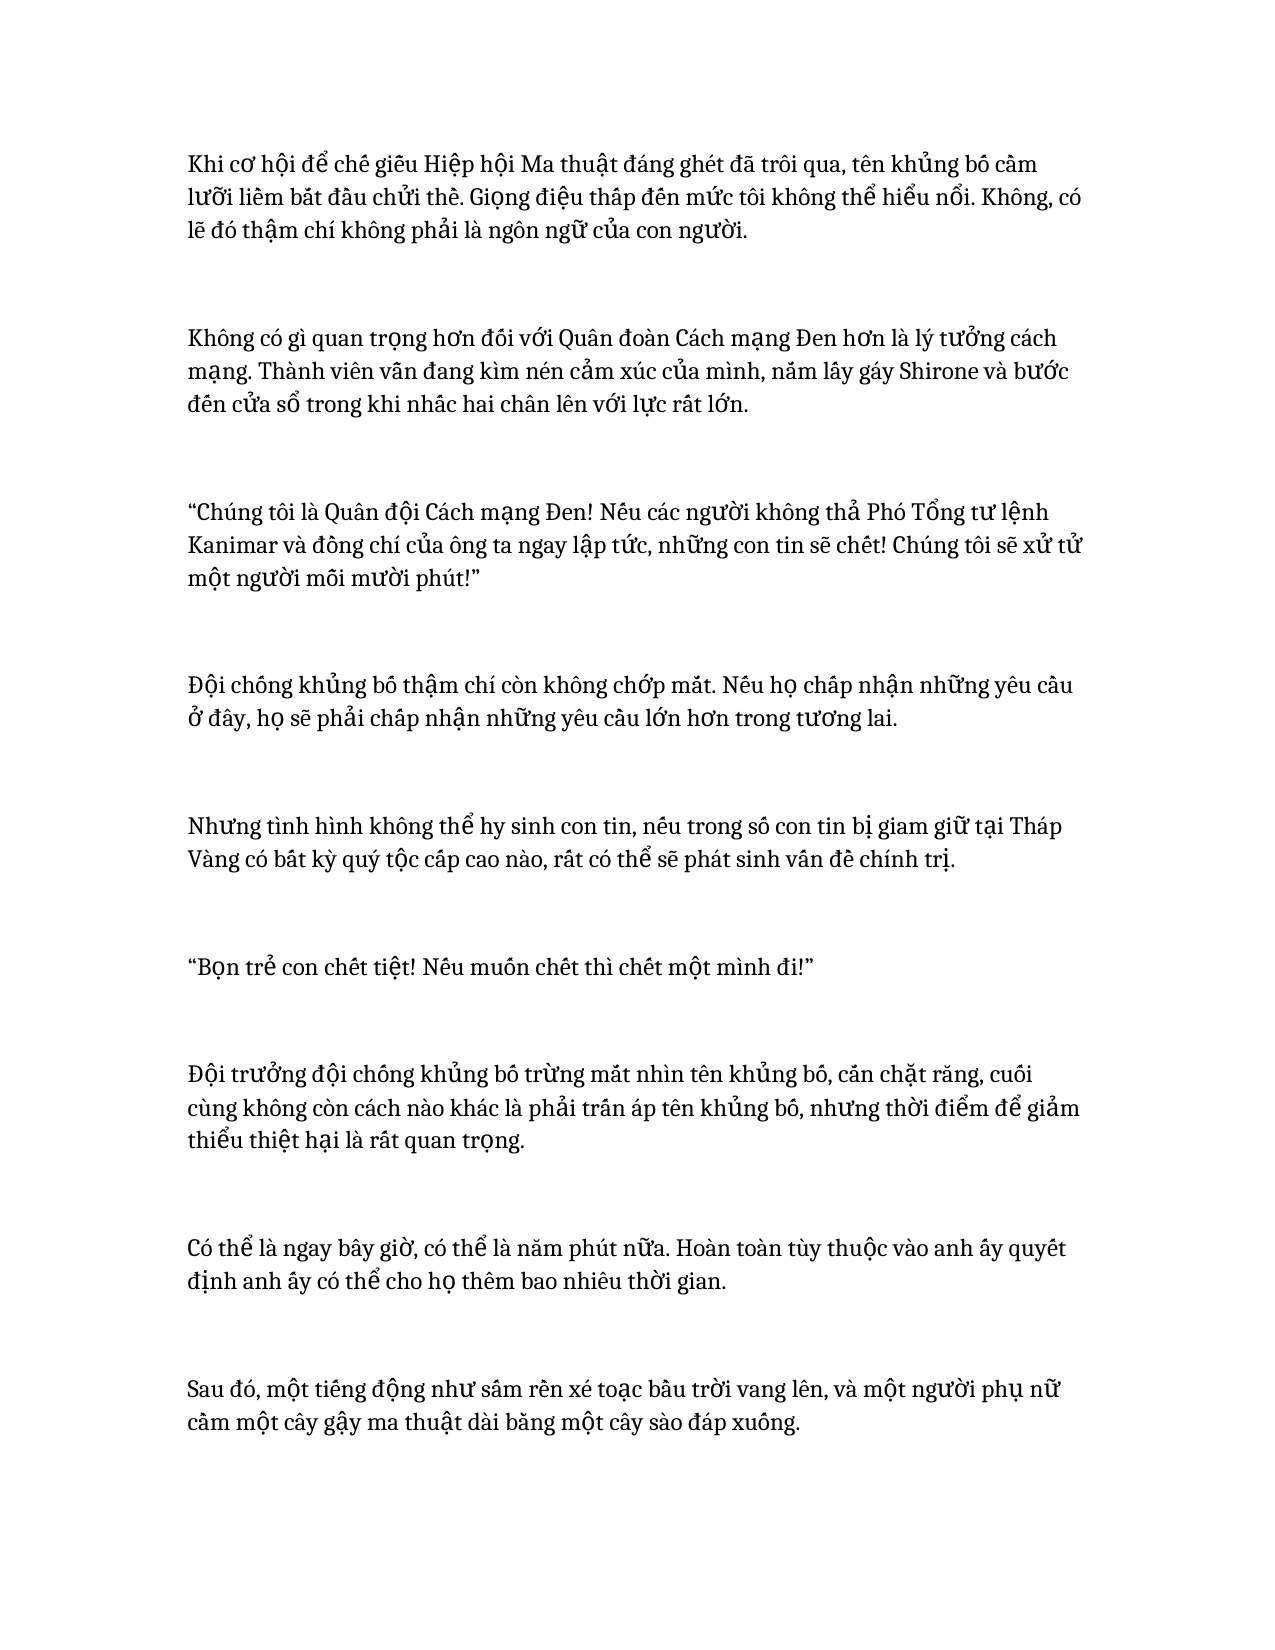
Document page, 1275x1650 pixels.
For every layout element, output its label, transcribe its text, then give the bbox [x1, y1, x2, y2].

text Đội chống khủng bố thậm chí còn không chớp mắt. Nếu họ chấp nhận những yêu cầu ở đây, họ sẽ phải chấp nhận những yêu cầu lớn hơn trong tương lai. [187, 671, 1087, 733]
text “Chúng tôi là Quân đội Cách mạng Đen! Nếu các người không thả Phó Tổng tư lệnh Kanimar và đồng chí của ông ta ngay lập tức, những con tin sẽ chết! Chúng tôi sẽ xử tử một người mỗi mười phút!” [187, 497, 1087, 592]
text Khi cơ hội để chế giễu Hiệp hội Ma thuật đáng ghét đã trôi qua, tên khủng bố cầm lưỡi liềm bắt đầu chửi thề. Giọng điệu thấp đến mức tôi không thể hiểu nổi. Không, có lẽ đó thậm chí không phải là ngôn ngữ của con người. [187, 150, 1087, 245]
text Sau đó, một tiếng động như sấm rền xé toạc bầu trời vang lên, và một người phụ nữ cầm một cây gậy ma thuật dài bằng một cây sào đáp xuống. [187, 1375, 1087, 1437]
text Không có gì quan trọng hơn đối với Quân đoàn Cách mạng Đen hơn là lý tưởng cách mạng. Thành viên vẫn đang kìm nén cảm xúc của mình, nắm lấy gáy Shirone và bước đến cửa sổ trong khi nhấc hai chân lên với lực rất lớn. [187, 324, 1087, 418]
text Nhưng tình hình không thể hy sinh con tin, nếu trong số con tin bị giam giữ tại Tháp Vàng có bất kỳ quý tộc cấp cao nào, rất có thể sẽ phát sinh vấn đề chính trị. [187, 812, 1087, 874]
text Có thể là ngay bây giờ, có thể là năm phút nữa. Hoàn toàn tùy thuộc vào anh ấy quyết định anh ấy có thể cho họ thêm bao nhiêu thời gian. [187, 1234, 1087, 1296]
text Đội trưởng đội chống khủng bố trừng mắt nhìn tên khủng bố, cắn chặt răng, cuối cùng không còn cách nào khác là phải trấn áp tên khủng bố, nhưng thời điểm để giảm thiểu thiệt hại là rất quan trọng. [187, 1060, 1087, 1155]
text “Bọn trẻ con chết tiệt! Nếu muốn chết thì chết một mình đi!” [187, 953, 1087, 981]
